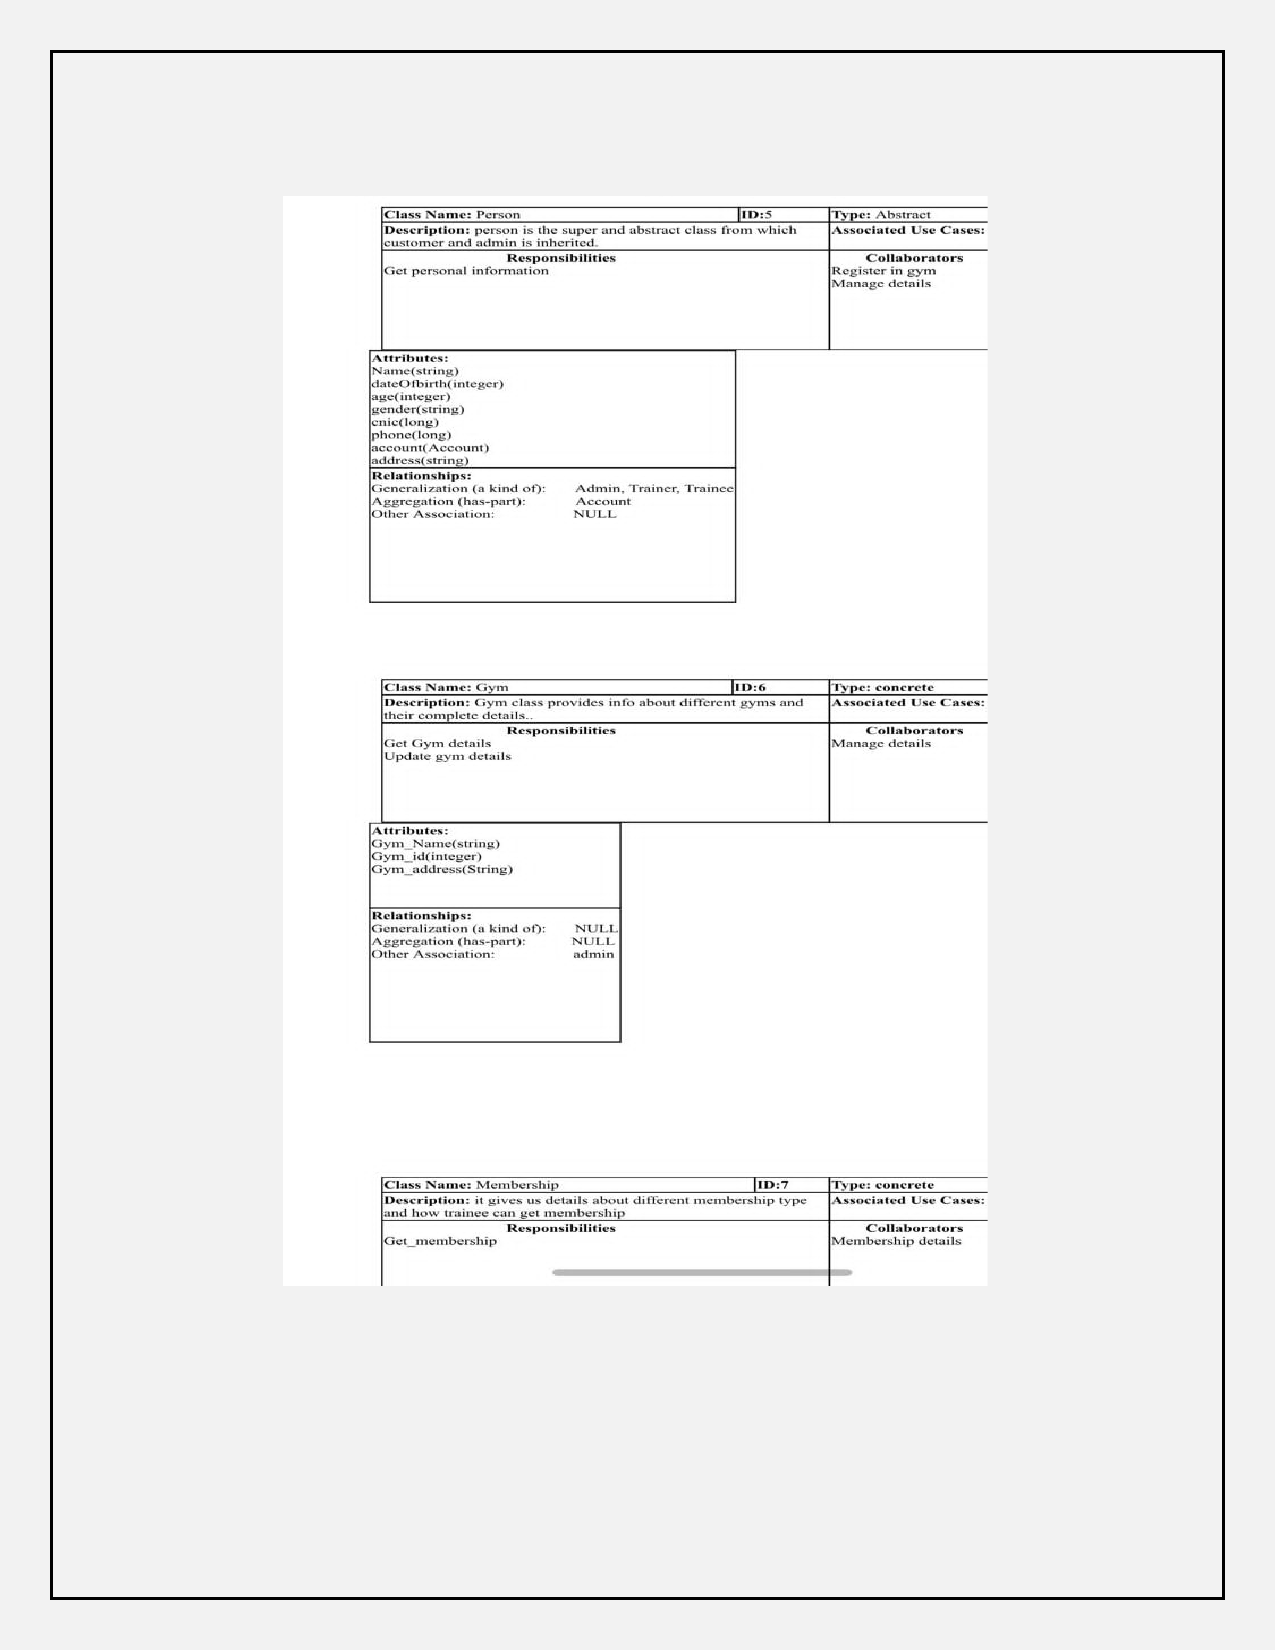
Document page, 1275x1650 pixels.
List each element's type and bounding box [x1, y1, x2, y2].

picture [283, 196, 988, 1286]
